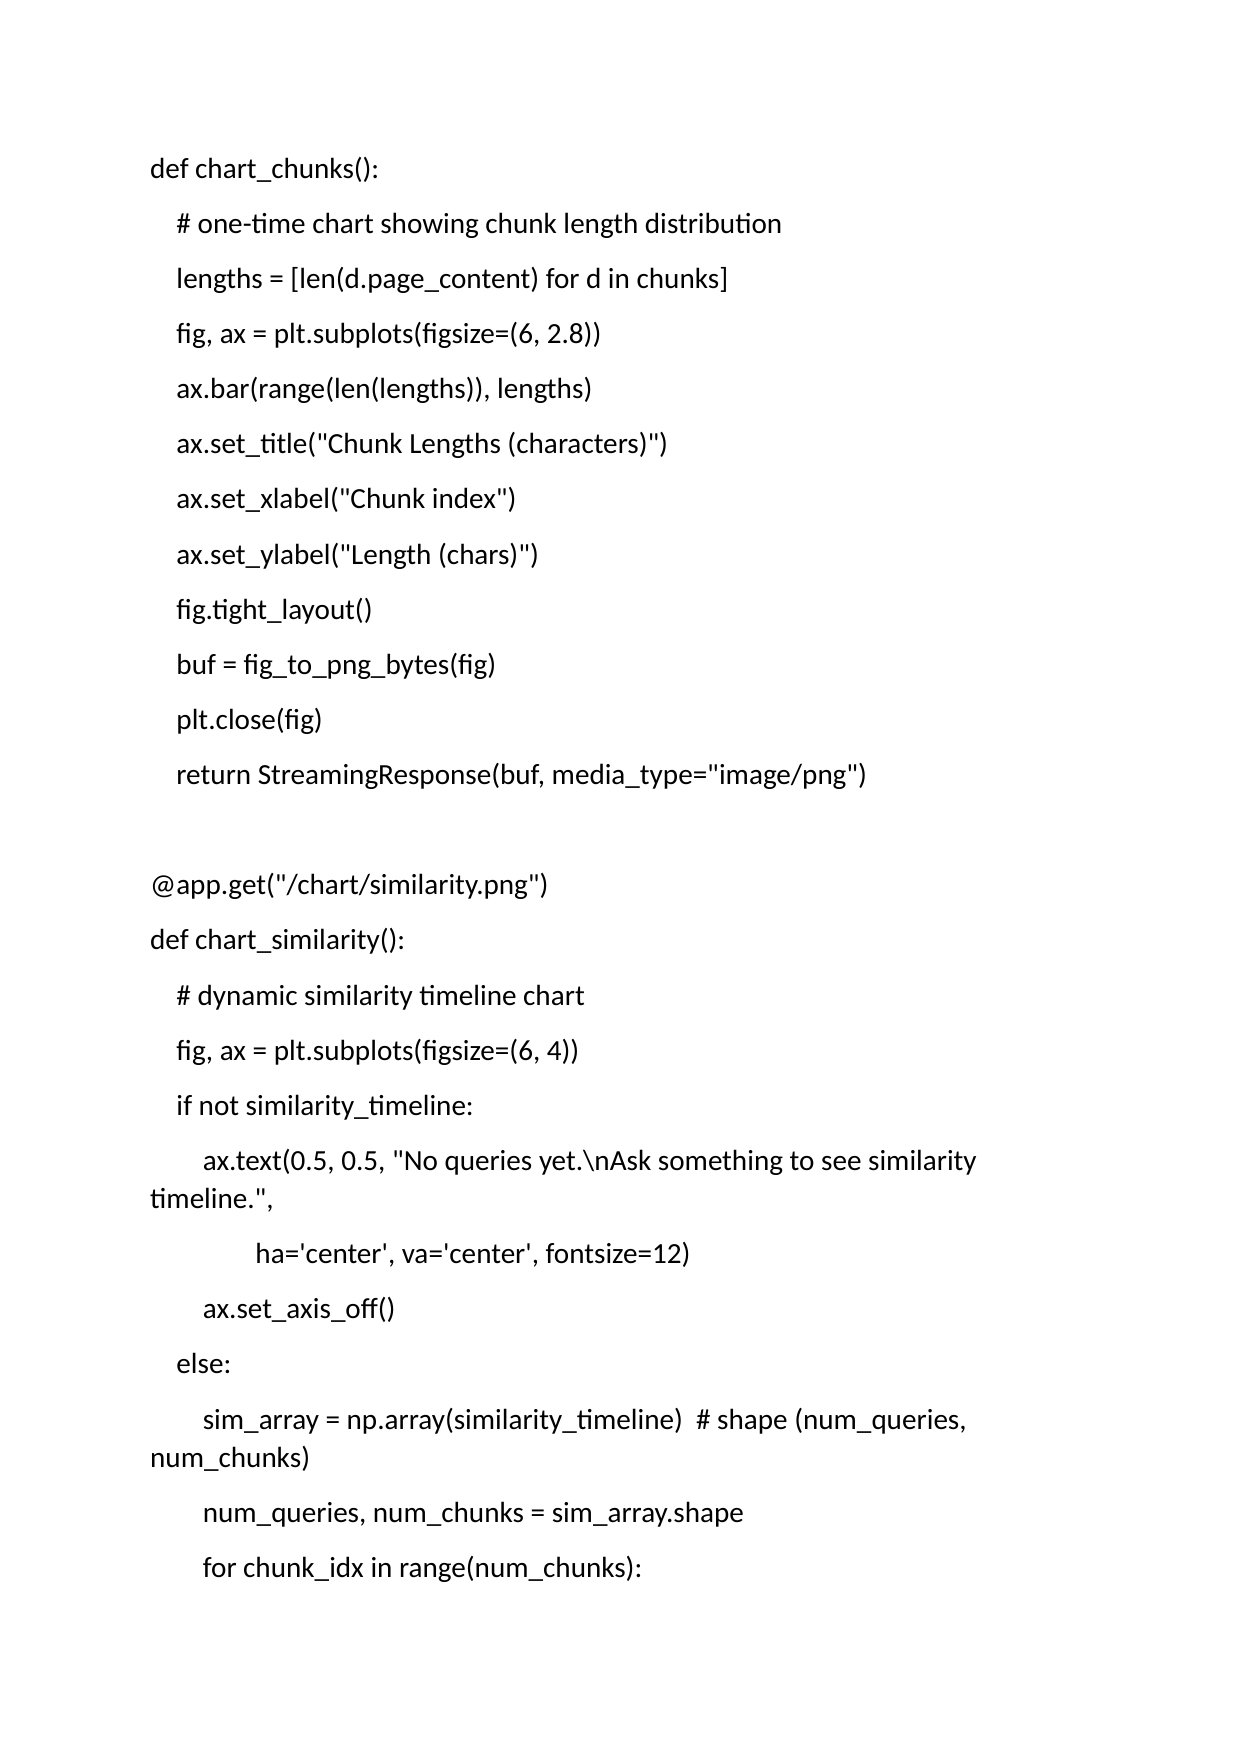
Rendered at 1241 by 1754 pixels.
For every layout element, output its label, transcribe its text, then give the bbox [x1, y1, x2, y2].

text ax.set_axis_off() [150, 1291, 1090, 1326]
text # one-time chart showing chunk length distribution [150, 205, 1090, 241]
text fig, ax = plt.subplots(figsize=(6, 2.8)) [150, 315, 1090, 351]
text def chart_chunks(): [150, 150, 1090, 186]
text plt.close(fig) [150, 701, 1090, 737]
text def chart_similarity(): [150, 921, 1090, 957]
text lengths = [len(d.page_content) for d in chunks] [150, 260, 1090, 296]
text ax.bar(range(len(lengths)), lengths) [150, 370, 1090, 406]
text fig.tight_layout() [150, 591, 1090, 626]
text ax.set_xlabel("Chunk index") [150, 481, 1090, 516]
text ax.set_title("Chunk Lengths (characters)") [150, 426, 1090, 461]
text return StreamingResponse(buf, media_type="image/png") [150, 756, 1090, 792]
text # dynamic similarity timeline chart [150, 977, 1090, 1012]
text ha='center', va='center', fontsize=12) [150, 1235, 1090, 1271]
text for chunk_idx in range(num_chunks): [150, 1549, 1090, 1585]
text ax.text(0.5, 0.5, "No queries yet.\nAsk something to see similarity timeline.", [150, 1142, 1090, 1216]
text else: [150, 1346, 1090, 1381]
text ax.set_ylabel("Length (chars)") [150, 536, 1090, 571]
text buf = fig_to_png_bytes(fig) [150, 646, 1090, 682]
text if not similarity_timeline: [150, 1087, 1090, 1122]
text @app.get("/chart/similarity.png") [150, 866, 1090, 902]
text sim_array = np.array(similarity_timeline) # shape (num_queries, num_chunks) [150, 1401, 1090, 1475]
text fig, ax = plt.subplots(figsize=(6, 4)) [150, 1032, 1090, 1067]
text num_queries, num_chunks = sim_array.shape [150, 1494, 1090, 1530]
